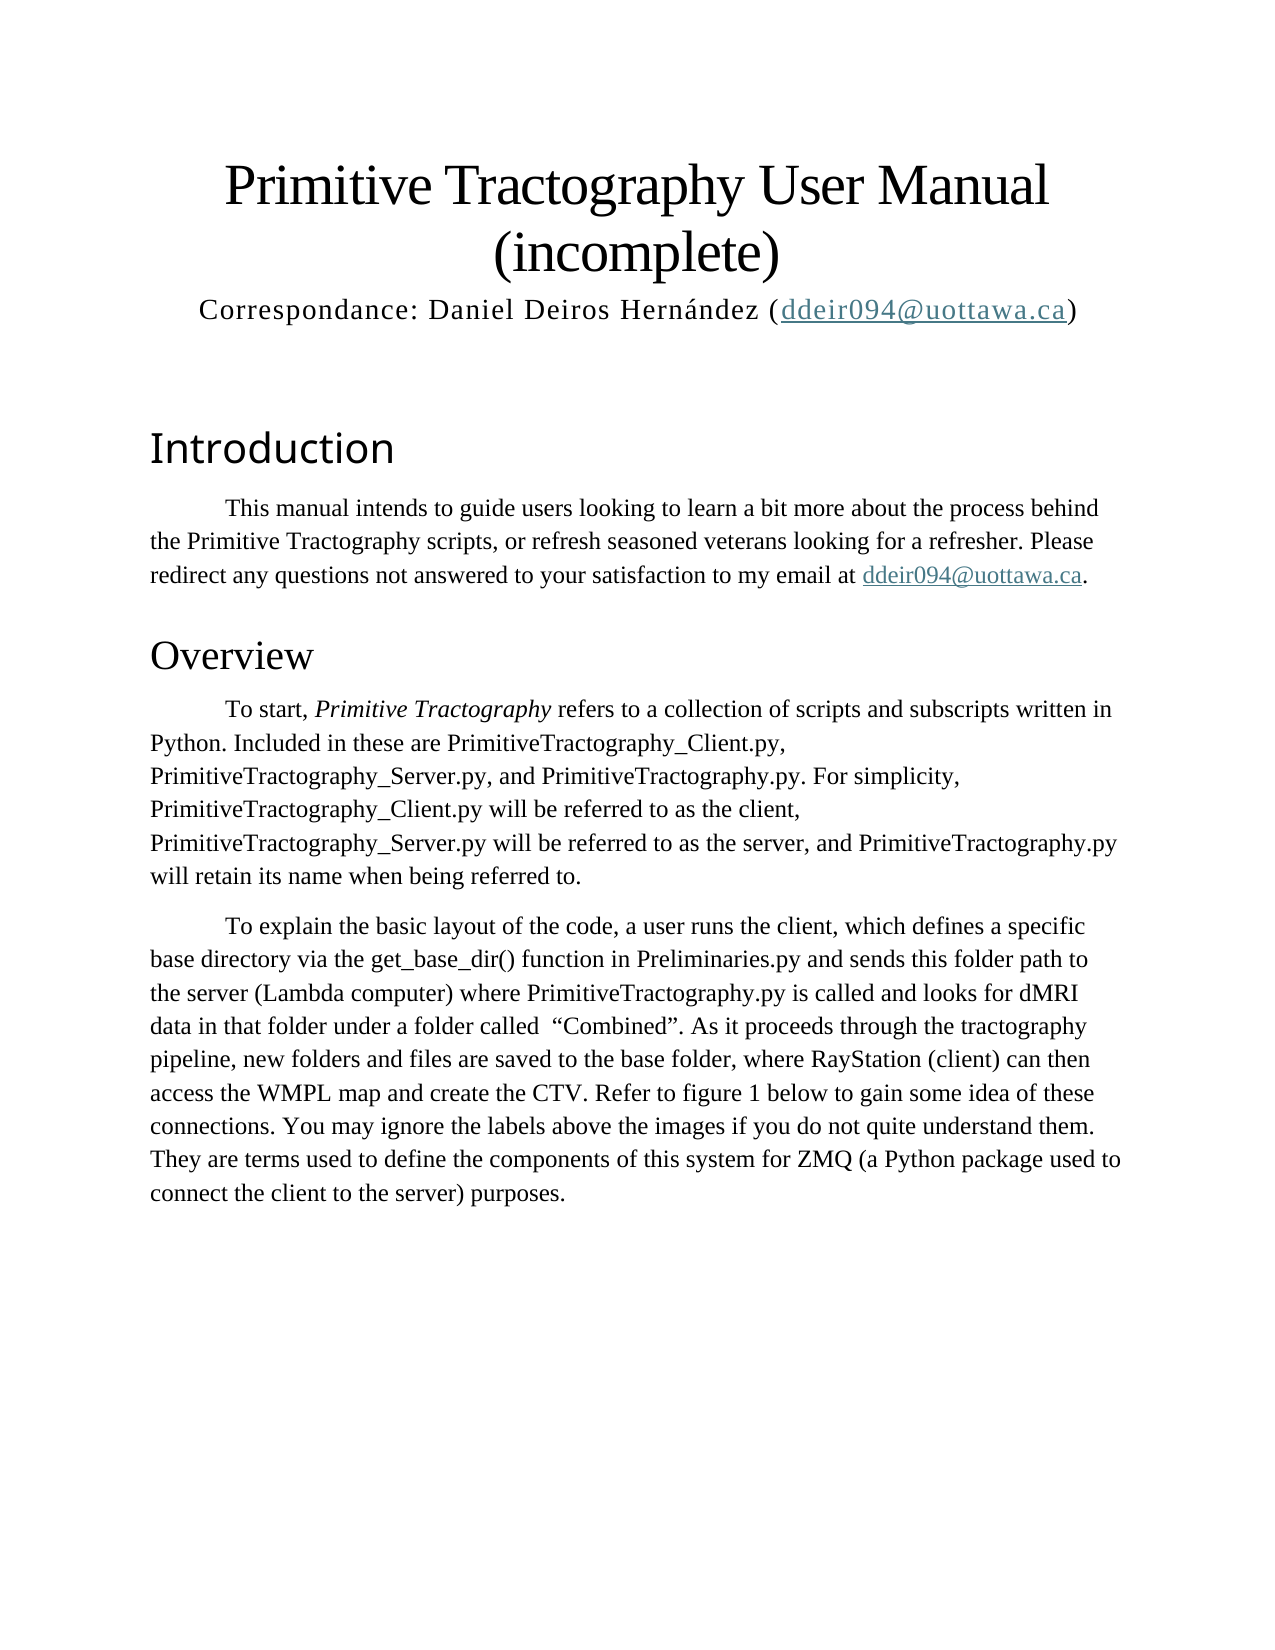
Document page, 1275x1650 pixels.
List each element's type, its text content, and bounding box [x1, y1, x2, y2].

text To start, Primitive Tractography refers to a collection of scripts and subscripts written in Python. Included in these are PrimitiveTractography_Client.py, PrimitiveTractography_Server.py, and PrimitiveTractography.py. For simplicity, PrimitiveTractography_Client.py will be referred to as the client, PrimitiveTractography_Server.py will be referred to as the server, and PrimitiveTractography.py will retain its name when being referred to. [150, 694, 1125, 890]
text This manual intends to guide users looking to learn a bit more about the process behind the Primitive Tractography scripts, or refresh seasoned veterans looking for a refresher. Please redirect any questions not answered to your satisfaction to my email at ddeir094@uottawa.ca. [150, 493, 1125, 588]
subtitle Correspondance: Daniel Deiros Hernández (ddeir094@uottawa.ca) [150, 292, 1125, 326]
subtitle Introduction [150, 419, 1125, 476]
text To explain the basic layout of the code, a user runs the client, which defines a specific base directory via the get_base_dir() function in Preliminaries.py and sends this folder path to the server (Lambda computer) where PrimitiveTractography.py is called and looks for dMRI data in that folder under a folder called “Combined”. As it proceeds through the tractography pipeline, new folders and files are saved to the base folder, where RayStation (client) can then access the WMPL map and create the CTV. Refer to figure 1 below to gain some idea of these connections. You may ignore the labels above the images if you do not quite understand them. They are terms used to define the components of this system for ZMQ (a Python package used to connect the client to the server) purposes. [150, 911, 1125, 1206]
subtitle Overview [150, 631, 1125, 678]
title Primitive Tractography User Manual (incomplete) [150, 150, 1125, 284]
